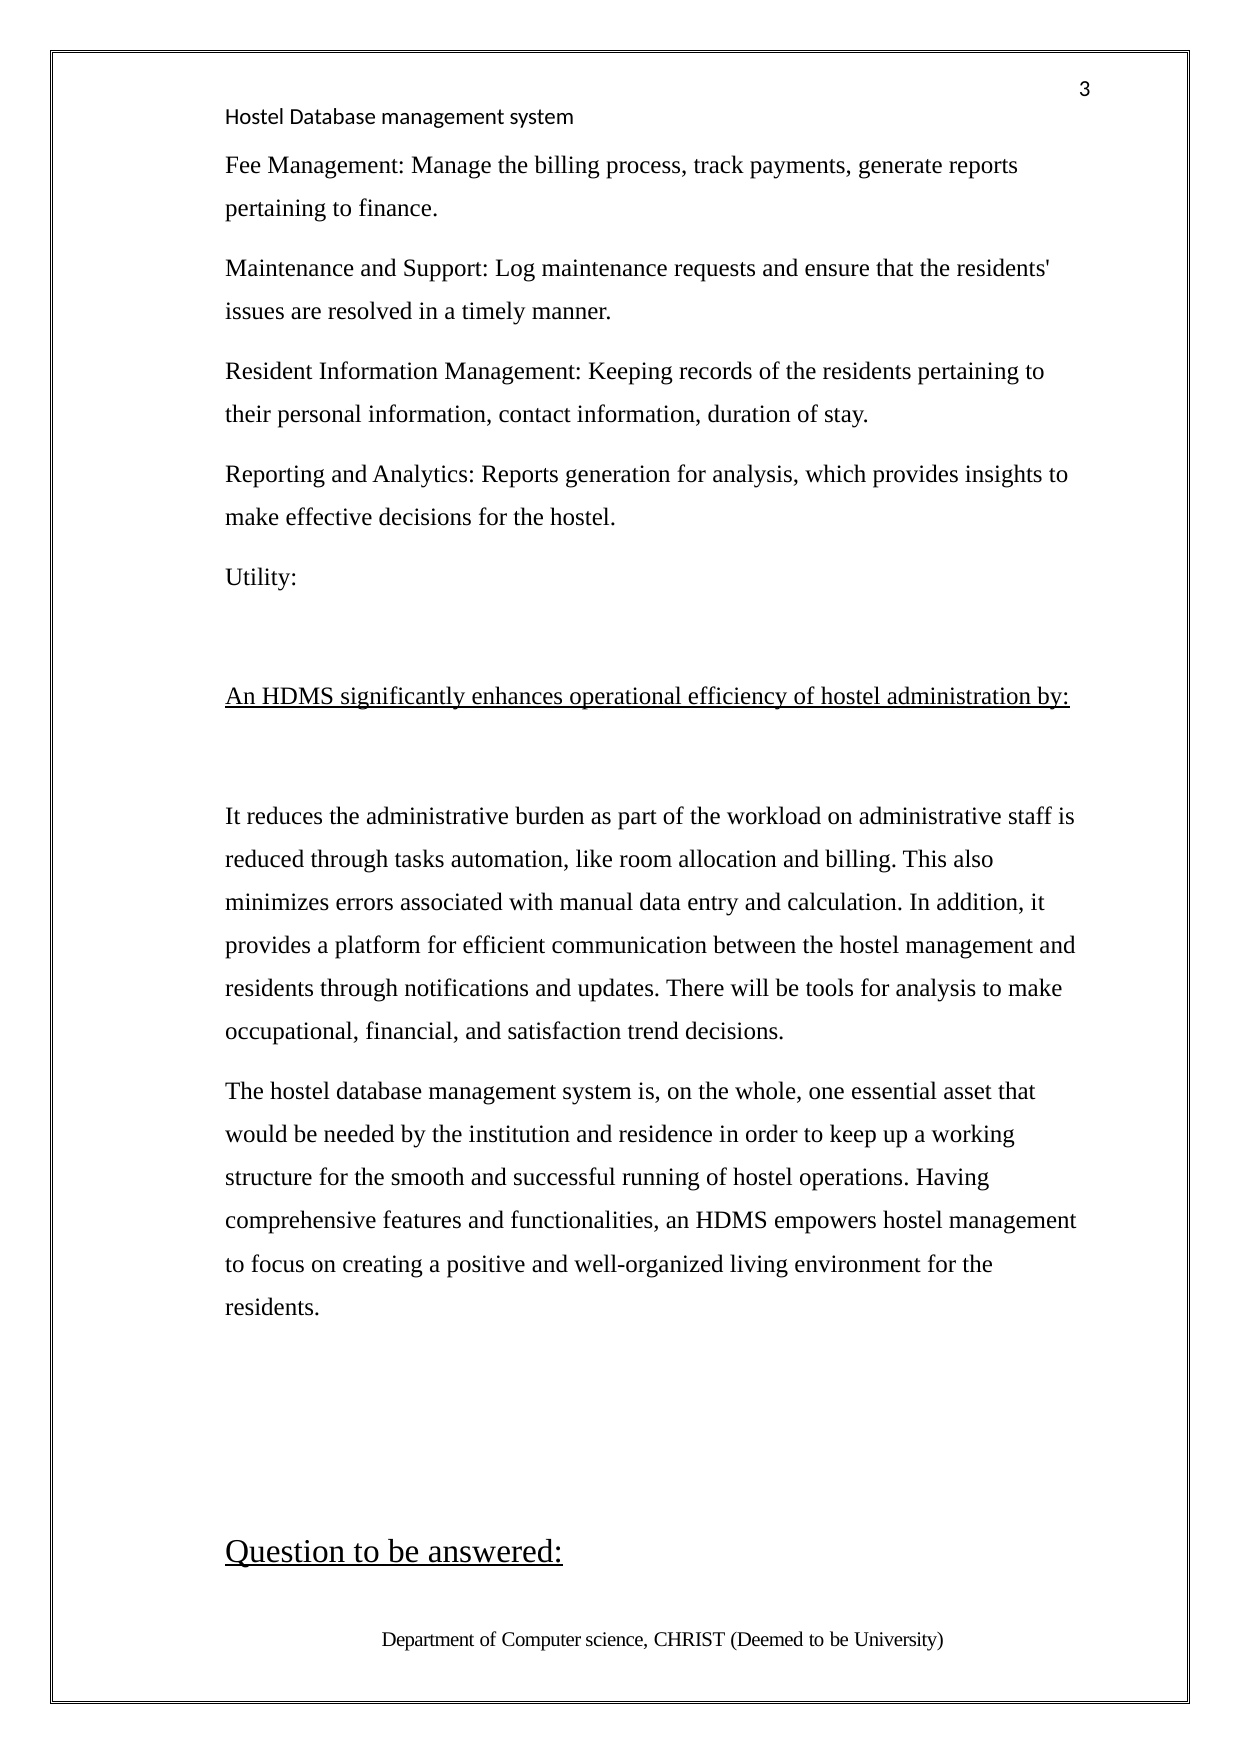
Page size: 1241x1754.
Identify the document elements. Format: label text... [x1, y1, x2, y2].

text Fee Management: Manage the billing process, track payments, generate reports pertaining to finance. [225, 150, 1090, 222]
text The hostel database management system is, on the whole, one essential asset that would be needed by the institution and residence in order to keep up a working structure for the smooth and successful running of hostel operations. Having comprehensive features and functionalities, an HDMS empowers hostel management to focus on creating a positive and well-organized living environment for the residents. [225, 1076, 1090, 1321]
text Maintenance and Support: Log maintenance requests and ensure that the residents' issues are resolved in a timely manner. [225, 253, 1090, 325]
text Reporting and Analytics: Reports generation for analysis, which provides insights to make effective decisions for the hostel. [225, 459, 1090, 531]
text Utility: [225, 562, 1090, 590]
text Resident Information Management: Keeping records of the residents pertaining to their personal information, contact information, duration of stay. [225, 356, 1090, 428]
text An HDMS significantly enhances operational efficiency of hostel administration by: [225, 681, 1090, 710]
text Question to be answered: [225, 1531, 1090, 1569]
text It reduces the administrative burden as part of the workload on administrative staff is reduced through tasks automation, like room allocation and billing. This also minimizes errors associated with manual data entry and calculation. In addition, it provides a platform for efficient communication between the hostel management and residents through notifications and updates. There will be tools for analysis to make occupational, financial, and satisfaction trend decisions. [225, 801, 1090, 1045]
